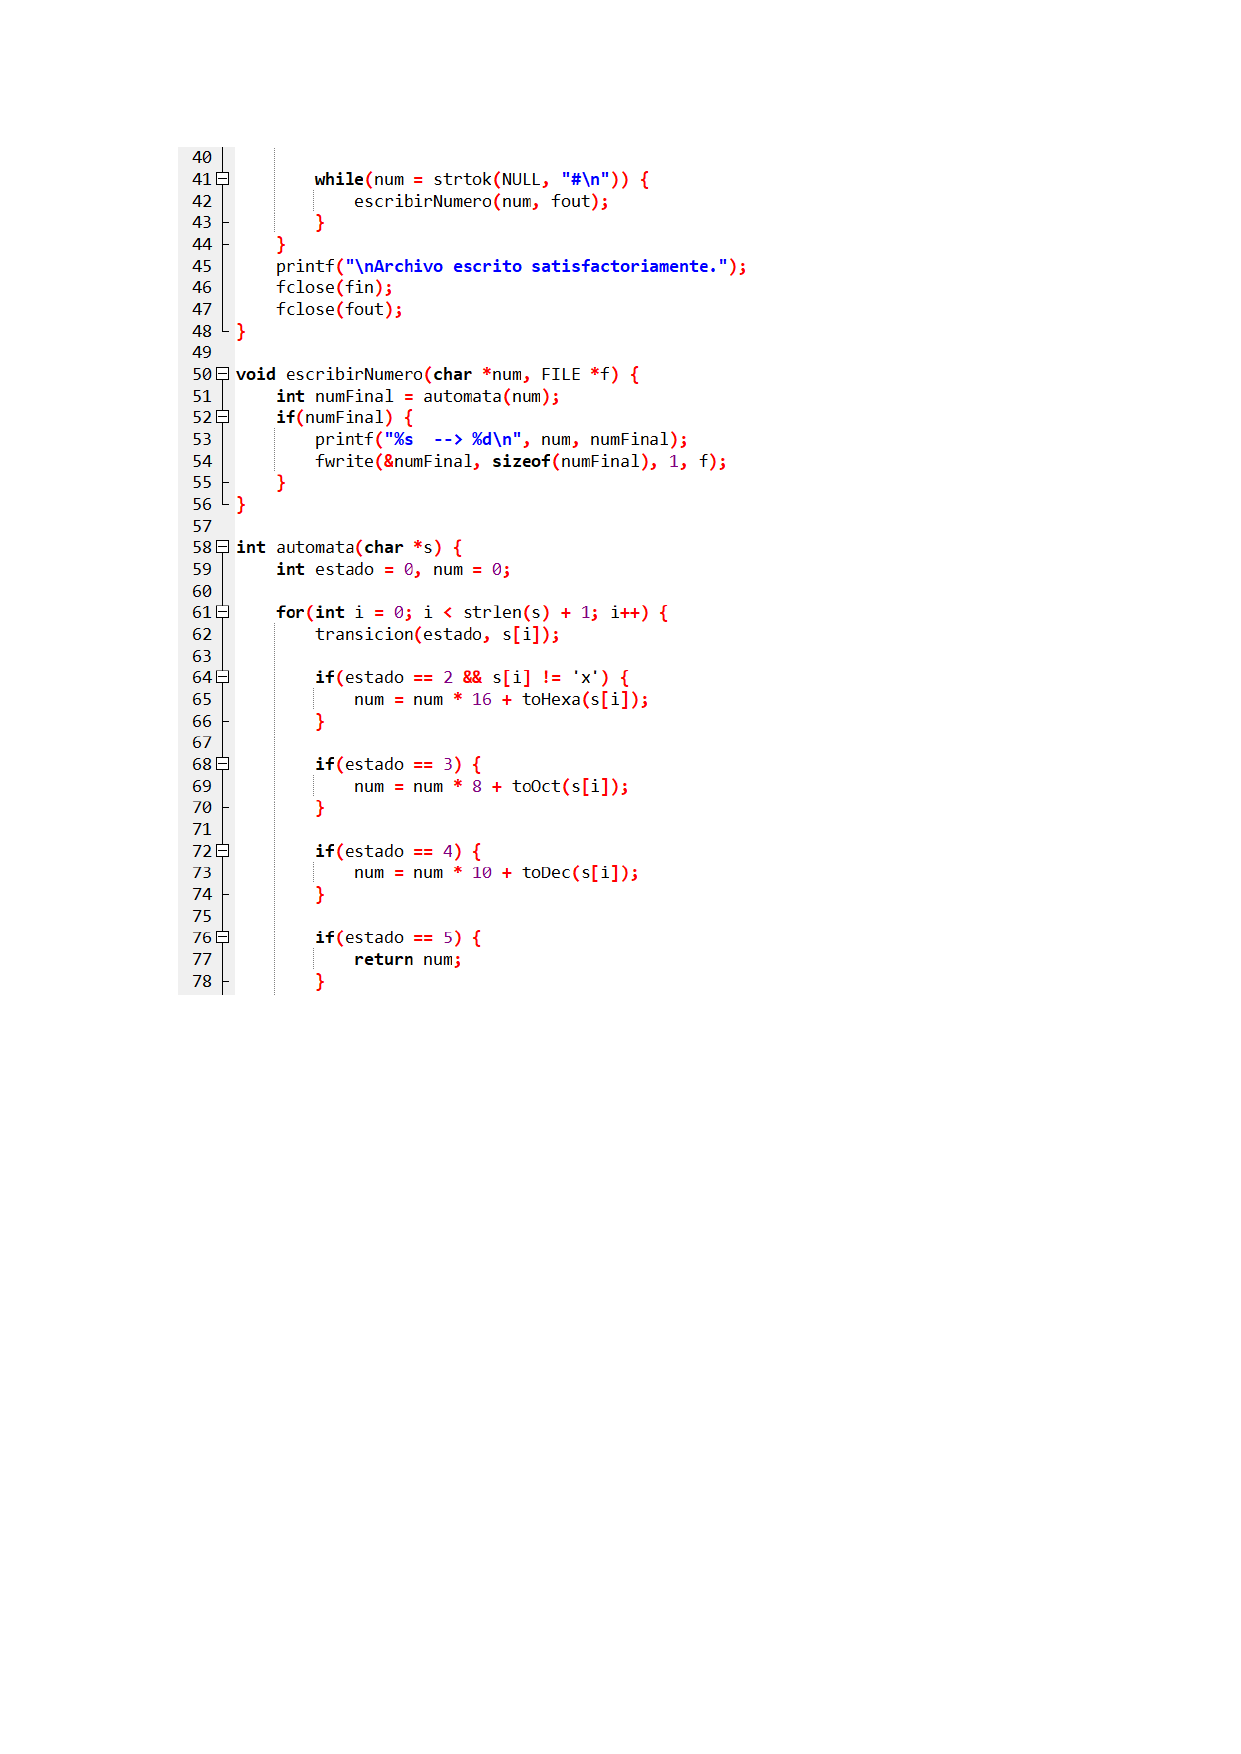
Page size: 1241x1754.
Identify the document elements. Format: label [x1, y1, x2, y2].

picture [177, 147, 1062, 998]
